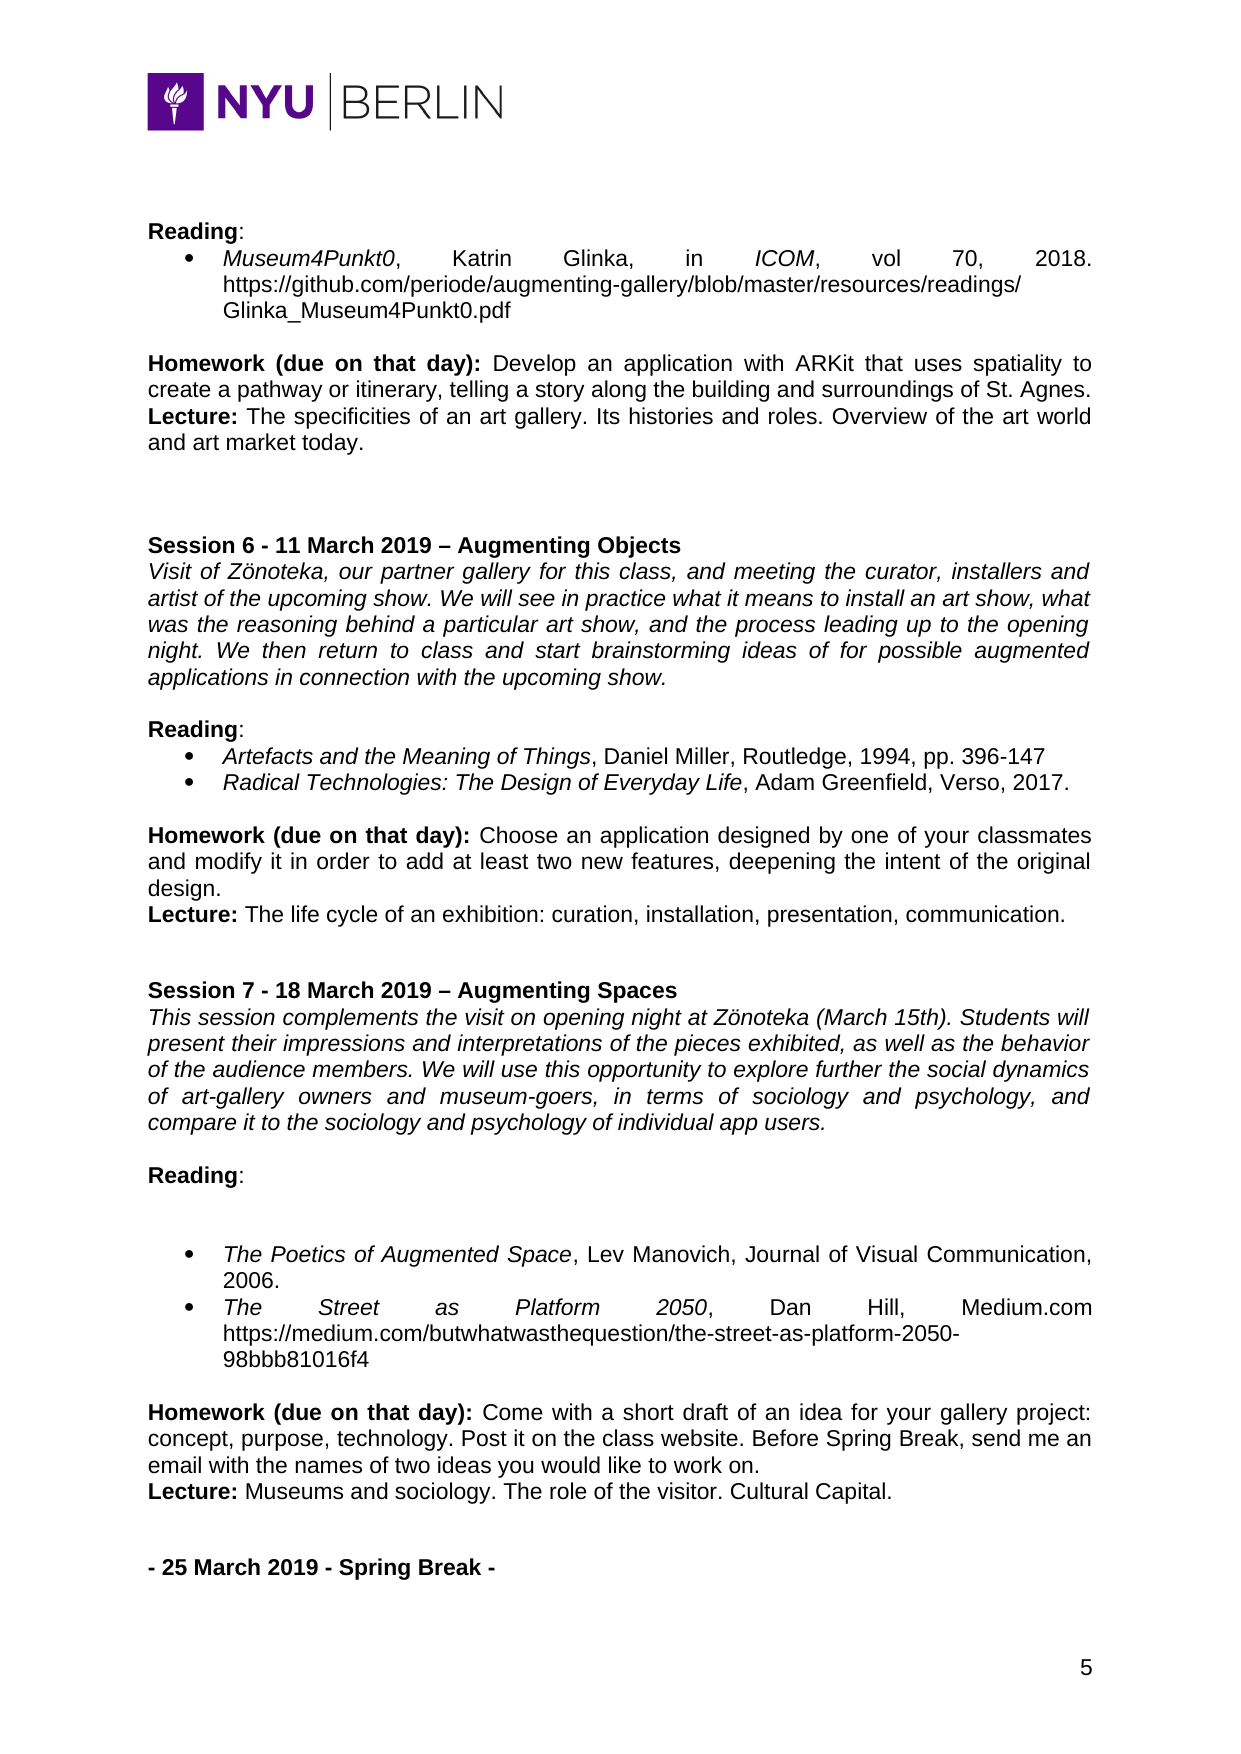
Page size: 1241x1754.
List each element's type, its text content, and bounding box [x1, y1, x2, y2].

subtitle Session 7 - 18 March 2019 – Augmenting Spaces [148, 977, 1092, 1003]
subtitle - 25 March 2019 - Spring Break - [148, 1554, 1092, 1581]
list Radical Technologies: The Design of Everyday Life, Adam Greenfield, Verso, 2017. [185, 769, 1092, 795]
list The Street as Platform 2050, Dan Hill, Medium.com https://medium.com/butwhatwasthequestion/the-street-as-platform-2050-98bbb81016f4 [185, 1293, 1092, 1372]
picture [147, 73, 502, 131]
text This session complements the visit on opening night at Zönoteka (March 15th). Students will present their impressions and interpretations of the pieces exhibited, as well as the behavior of the audience members. We will use this opportunity to explore further the social dynamics of art-gallery owners and museum-goers, in terms of sociology and psychology, and compare it to the sociology and psychology of individual app users. [148, 1003, 1092, 1135]
list The Poetics of Augmented Space, Lev Manovich, Journal of Visual Communication, 2006. [185, 1241, 1092, 1293]
subtitle Session 6 - 11 March 2019 – Augmenting Objects [148, 532, 1092, 558]
list Museum4Punkt0, Katrin Glinka, in ICOM, vol 70, 2018. https://github.com/periode/augmenting-gallery/blob/master/resources/readings/Glinka_Museum4Punkt0.pdf [185, 245, 1092, 324]
list Artefacts and the Meaning of Things, Daniel Miller, Routledge, 1994, pp. 396-147 [185, 743, 1092, 769]
text Lecture: The specificities of an art gallery. Its histories and roles. Overview of the art world and art market today. [148, 403, 1092, 456]
text Reading: [148, 1162, 1092, 1188]
text Lecture: The life cycle of an exhibition: curation, installation, presentation, communication. [148, 901, 1092, 927]
text Reading: [148, 218, 1092, 245]
text Reading: [148, 716, 1092, 743]
text Homework (due on that day): Develop an application with ARKit that uses spatiality to create a pathway or itinerary, telling a story along the building and surroundings of St. Agnes. [148, 350, 1092, 403]
text Homework (due on that day): Come with a short draft of an idea for your gallery project: concept, purpose, technology. Post it on the class website. Before Spring Break, send me an email with the names of two ideas you would like to work on. [148, 1399, 1092, 1478]
text Homework (due on that day): Choose an application designed by one of your classmates and modify it in order to add at least two new features, deepening the intent of the original design. [148, 822, 1092, 901]
text Visit of Zönoteka, our partner gallery for this class, and meeting the curator, installers and artist of the upcoming show. We will see in practice what it means to install an art show, what was the reasoning behind a particular art show, and the process leading up to the opening night. We then return to class and start brainstorming ideas of for possible augmented applications in connection with the upcoming show. [148, 558, 1092, 690]
text Lecture: Museums and sociology. The role of the visitor. Cultural Capital. [148, 1478, 1092, 1504]
